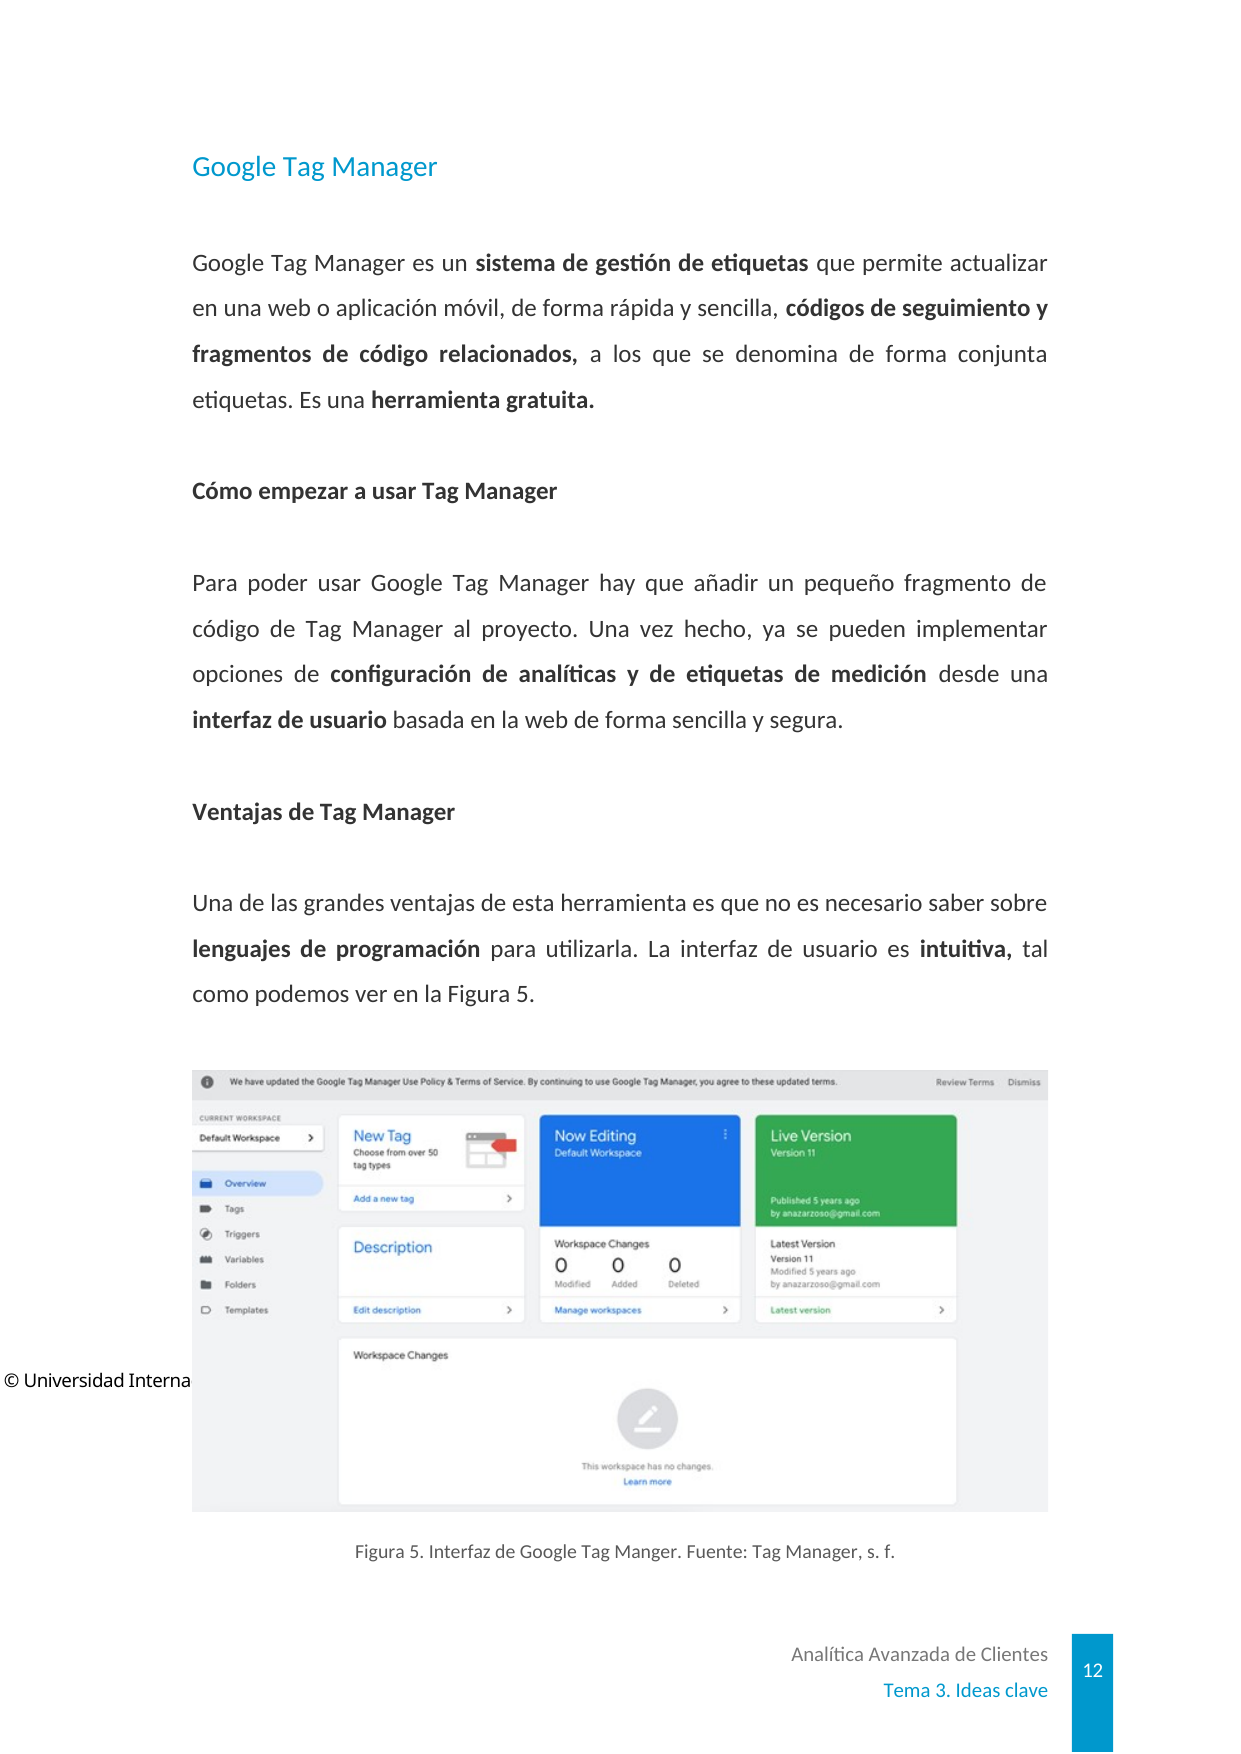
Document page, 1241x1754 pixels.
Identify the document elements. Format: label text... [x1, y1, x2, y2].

text Ventajas de Tag Manager [192, 796, 1048, 826]
text Para poder usar Google Tag Manager hay que añadir un pequeño fragmento de código de Tag Manager al proyecto. Una vez hecho, ya se pueden implementar opciones de configuración de analíticas y de etiquetas de medición desde una interfaz de usuario basada en la web de forma sencilla y segura. [192, 567, 1048, 735]
text Cómo empezar a usar Tag Manager [192, 476, 1048, 506]
text Google Tag Manager es un sistema de gestión de etiquetas que permite actualizar en una web o aplicación móvil, de forma rápida y sencilla, códigos de seguimiento y fragmentos de código relacionados, a los que se denomina de forma conjunta etiquetas. Es una herramienta gratuita. [192, 247, 1048, 414]
text Google Tag Manager [192, 148, 1048, 183]
picture [192, 1070, 1049, 1512]
text Una de las grandes ventajas de esta herramienta es que no es necesario saber sobre lenguajes de programación para utilizarla. La interfaz de usuario es intuitiva, tal como podemos ver en la Figura 5. [192, 887, 1048, 1009]
text Figura 5. Interfaz de Google Tag Manger. Fuente: Tag Manager, s. f. [180, 1539, 1071, 1563]
